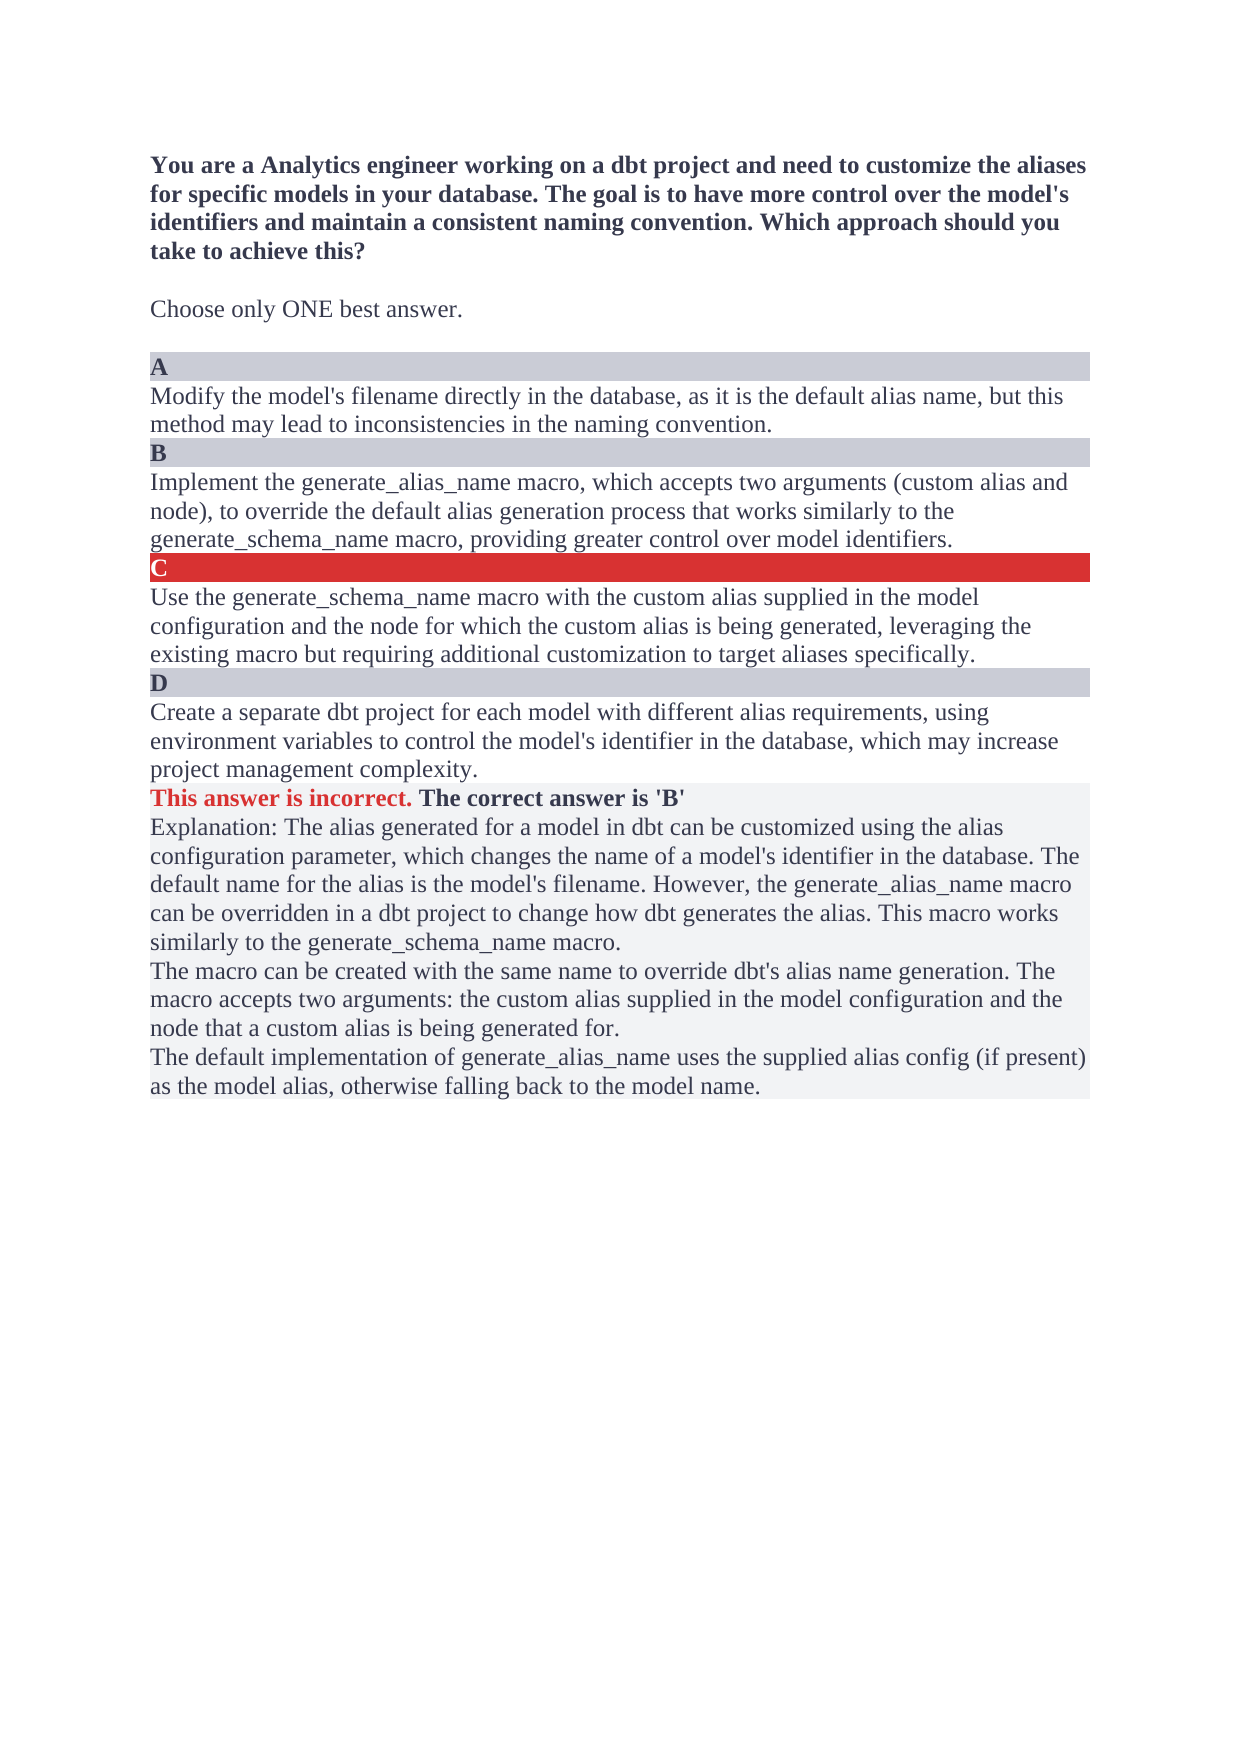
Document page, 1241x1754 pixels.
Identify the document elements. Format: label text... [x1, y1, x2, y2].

text Modify the model's filename directly in the database, as it is the default alias name, but this method may lead to inconsistencies in the naming convention. [150, 381, 1090, 438]
text You are a Analytics engineer working on a dbt project and need to customize the aliases for specific models in your database. The goal is to have more control over the model's identifiers and maintain a consistent naming convention. Which approach should you take to achieve this? [150, 150, 1090, 265]
text Use the generate_schema_name macro with the custom alias supplied in the model configuration and the node for which the custom alias is being generated, leveraging the existing macro but requiring additional customization to target aliases specifically. [150, 582, 1090, 668]
text D [150, 668, 1090, 697]
text C [150, 553, 1090, 582]
text Create a separate dbt project for each model with different alias requirements, using environment variables to control the model's identifier in the database, which may increase project management complexity. [150, 697, 1090, 783]
text A [150, 352, 1090, 381]
text Implement the generate_alias_name macro, which accepts two arguments (custom alias and node), to override the default alias generation process that works similarly to the generate_schema_name macro, providing greater control over model identifiers. [150, 467, 1090, 553]
text The macro can be created with the same name to override dbt's alias name generation. The macro accepts two arguments: the custom alias supplied in the model configuration and the node that a custom alias is being generated for. [150, 956, 1090, 1042]
text Explanation: The alias generated for a model in dbt can be customized using the alias configuration parameter, which changes the name of a model's identifier in the database. The default name for the alias is the model's filename. However, the generate_alias_name macro can be overridden in a dbt project to change how dbt generates the alias. This macro works similarly to the generate_schema_name macro. [150, 812, 1090, 956]
text B [150, 438, 1090, 467]
text The default implementation of generate_alias_name uses the supplied alias config (if present) as the model alias, otherwise falling back to the model name. [150, 1042, 1090, 1099]
text This answer is incorrect. The correct answer is 'B' [150, 783, 1090, 812]
text Choose only ONE best answer. [150, 294, 1090, 323]
